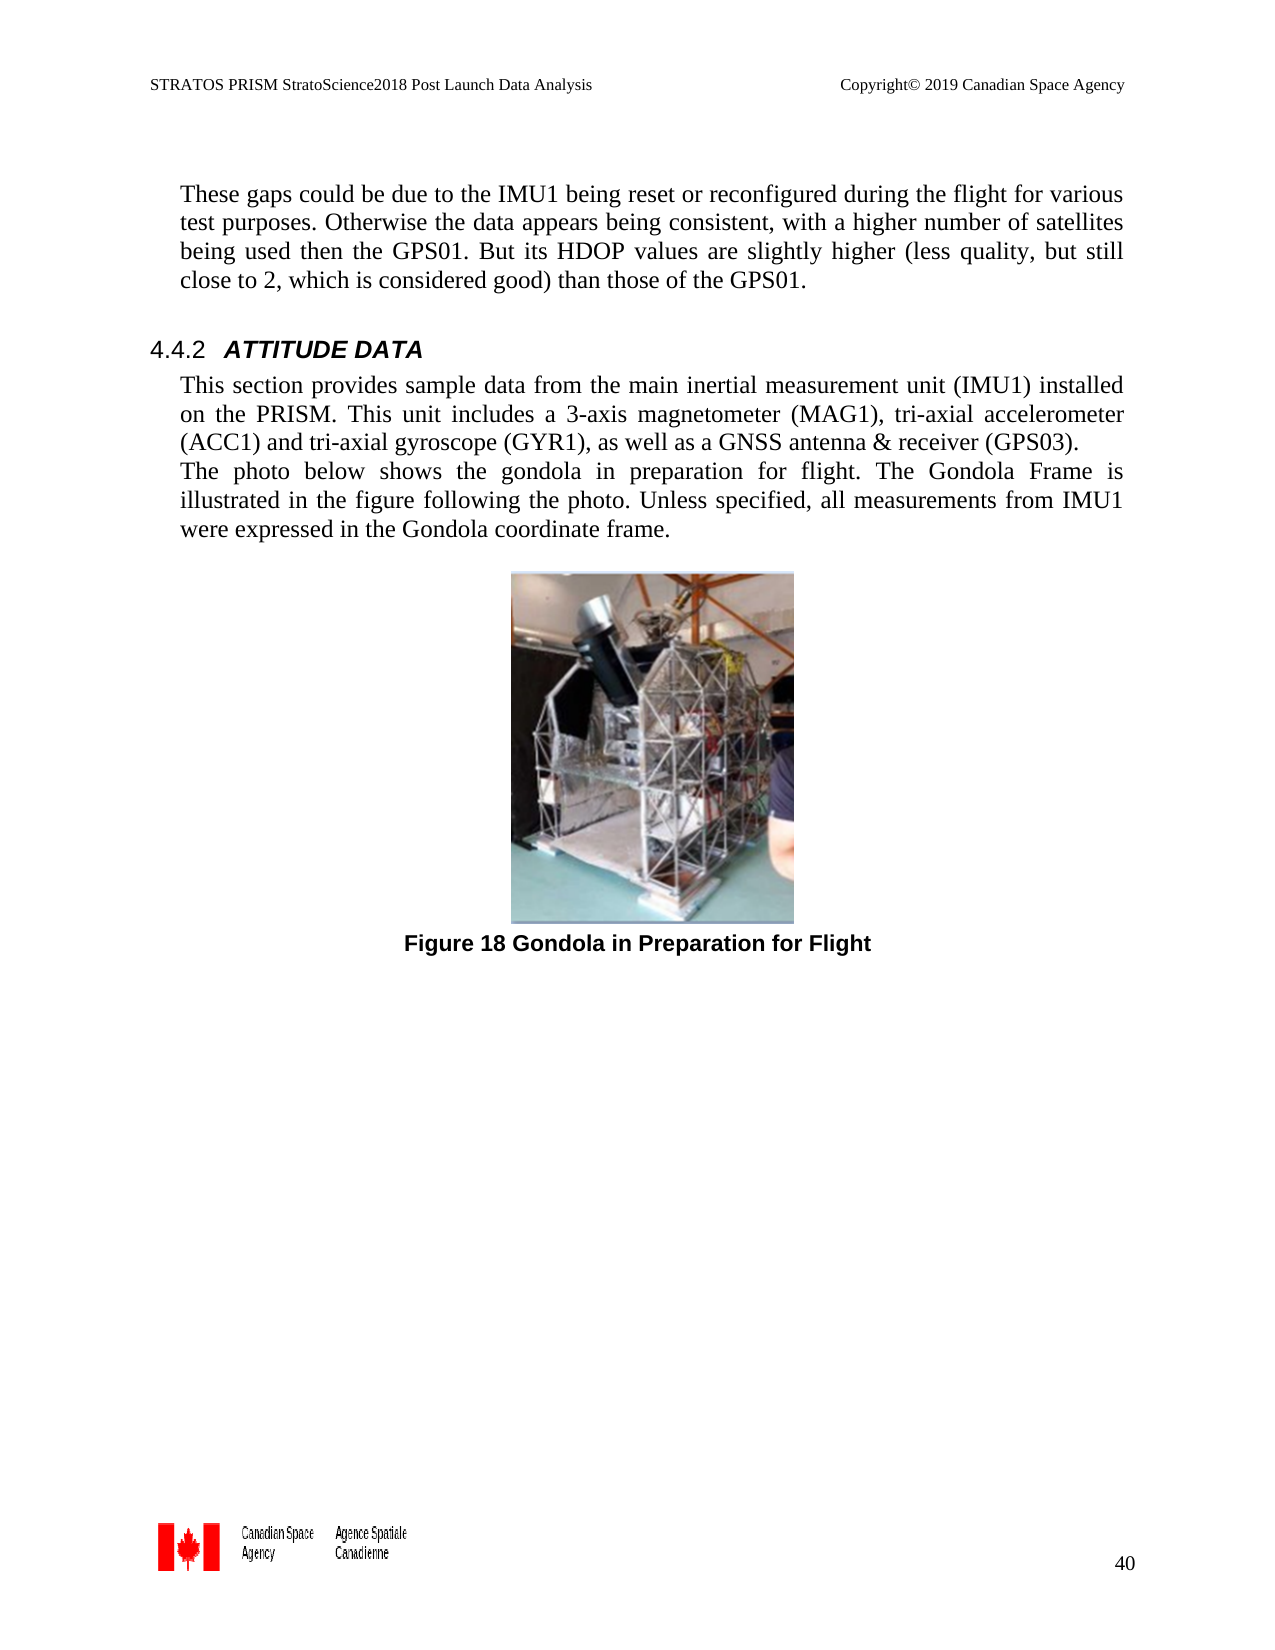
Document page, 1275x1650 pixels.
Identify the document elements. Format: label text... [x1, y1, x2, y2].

text These gaps could be due to the IMU1 being reset or reconfigured during the flight for various test purposes. Otherwise the data appears being consistent, with a higher number of satellites being used then the GPS01. But its HDOP values are slightly higher (less quality, but still close to 2, which is considered good) than those of the GPS01. [180, 179, 1125, 294]
text The photo below shows the gondola in preparation for flight. The Gondola Frame is illustrated in the figure following the photo. Unless specified, all measurements from IMU1 were expressed in the Gondola coordinate frame. [180, 456, 1125, 542]
text This section provides sample data from the main inertial measurement unit (IMU1) installed on the PRISM. This unit includes a 3-axis magnetometer (MAG1), tri-axial accelerometer (ACC1) and tri-axial gyroscope (GYR1), as well as a GNSS antenna & receiver (GPS03). [180, 370, 1125, 456]
picture [511, 571, 794, 924]
subtitle ATTITUDE DATA [150, 335, 1125, 364]
text Figure 18 Gondola in Preparation for Flight [150, 929, 1125, 956]
